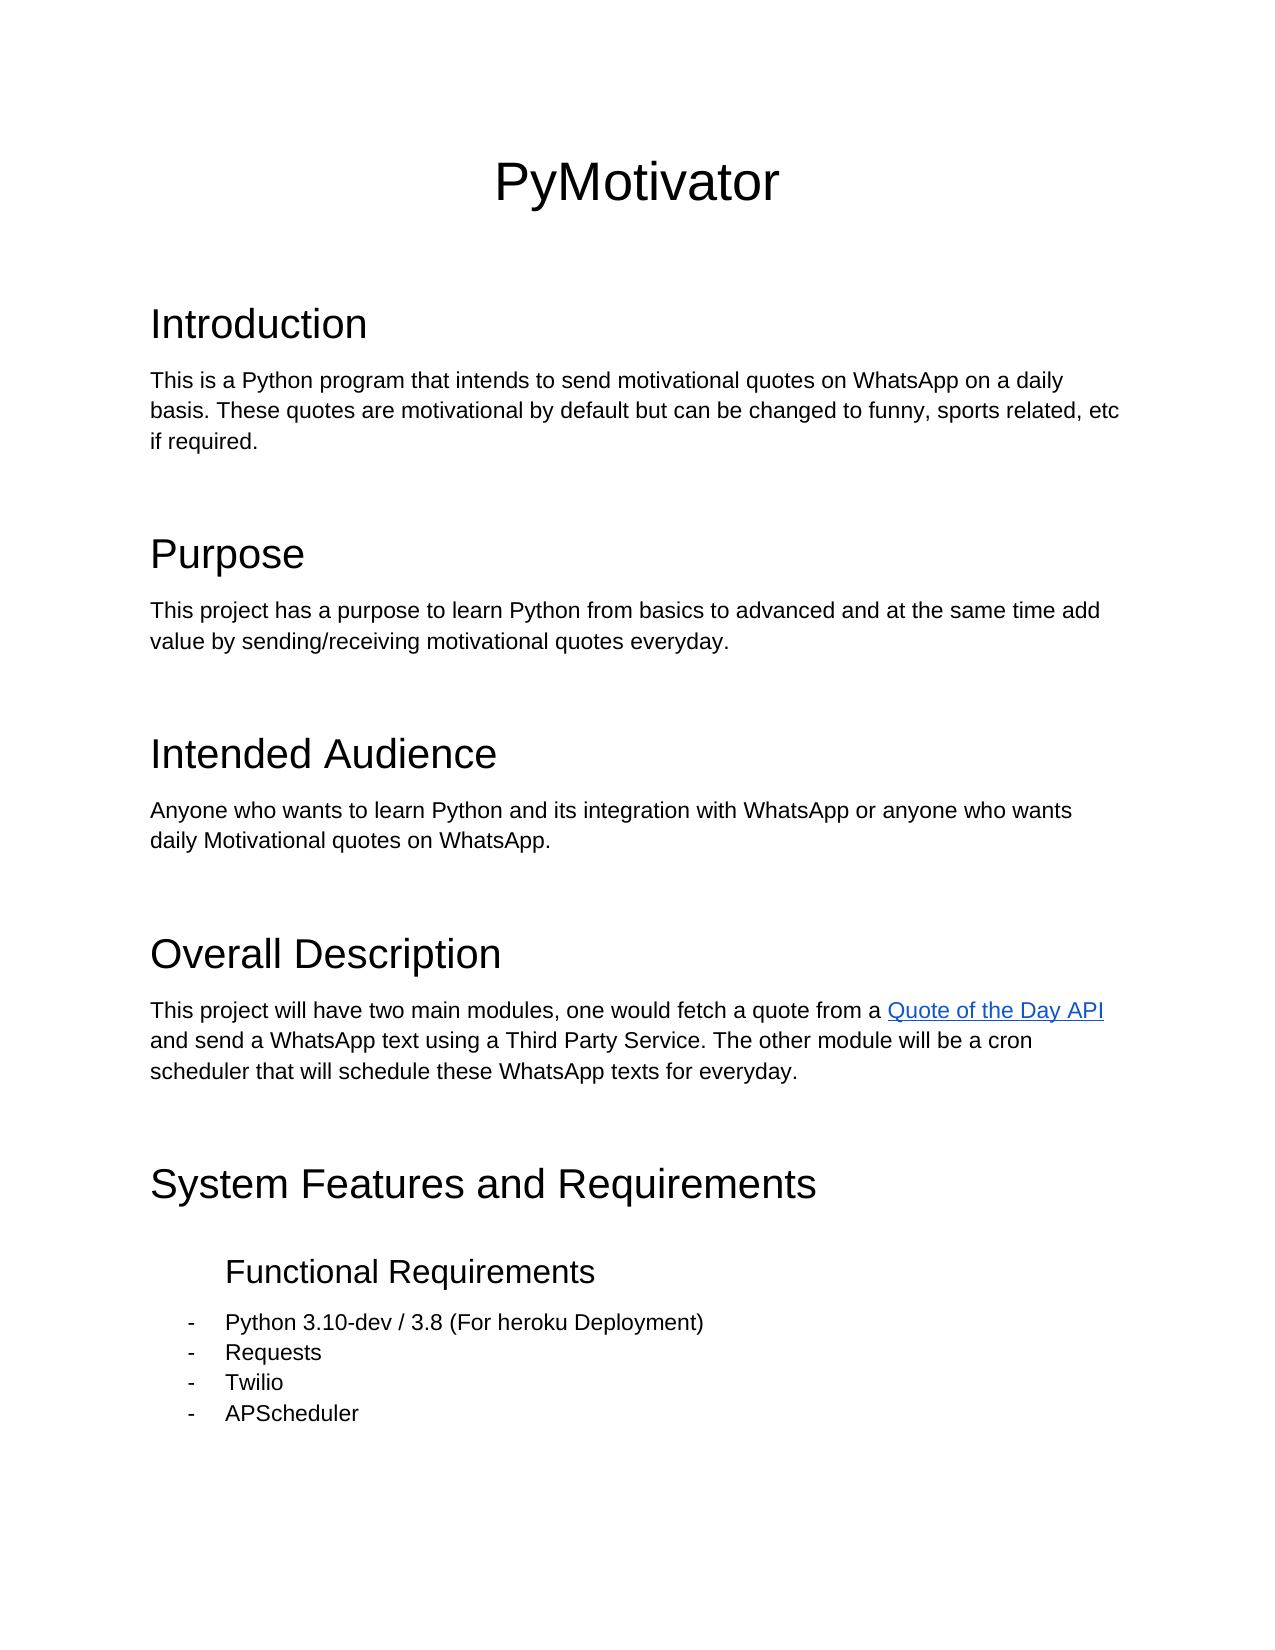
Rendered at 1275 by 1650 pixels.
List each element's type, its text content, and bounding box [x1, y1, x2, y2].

list Twilio [187, 1369, 1125, 1396]
subtitle Purpose [150, 530, 1125, 578]
list Python 3.10-dev / 3.8 (For heroku Deployment) [187, 1309, 1125, 1335]
subtitle Introduction [150, 300, 1125, 348]
list Requests [187, 1339, 1125, 1366]
subtitle Intended Audience [150, 730, 1125, 778]
text and send a WhatsApp text using a Third Party Service. The other module will be a cron scheduler that will schedule these WhatsApp texts for everyday. [150, 1027, 1125, 1084]
text This is a Python program that intends to send motivational quotes on WhatsApp on a daily basis. These quotes are motivational by default but can be changed to funny, sports related, etc if required. [150, 367, 1125, 454]
text This project has a purpose to learn Python from basics to advanced and at the same time add value by sending/receiving motivational quotes everyday. [150, 597, 1125, 654]
list APScheduler [187, 1399, 1125, 1426]
subtitle Overall Description [150, 929, 1125, 977]
title PyMotivator [150, 150, 1125, 212]
subtitle Functional Requirements [150, 1252, 1125, 1291]
subtitle System Features and Requirements [150, 1160, 1125, 1208]
text Anyone who wants to learn Python and its integration with WhatsApp or anyone who wants daily Motivational quotes on WhatsApp. [150, 797, 1125, 854]
text This project will have two main modules, one would fetch a quote from a Quote of the Day API [150, 997, 1125, 1023]
